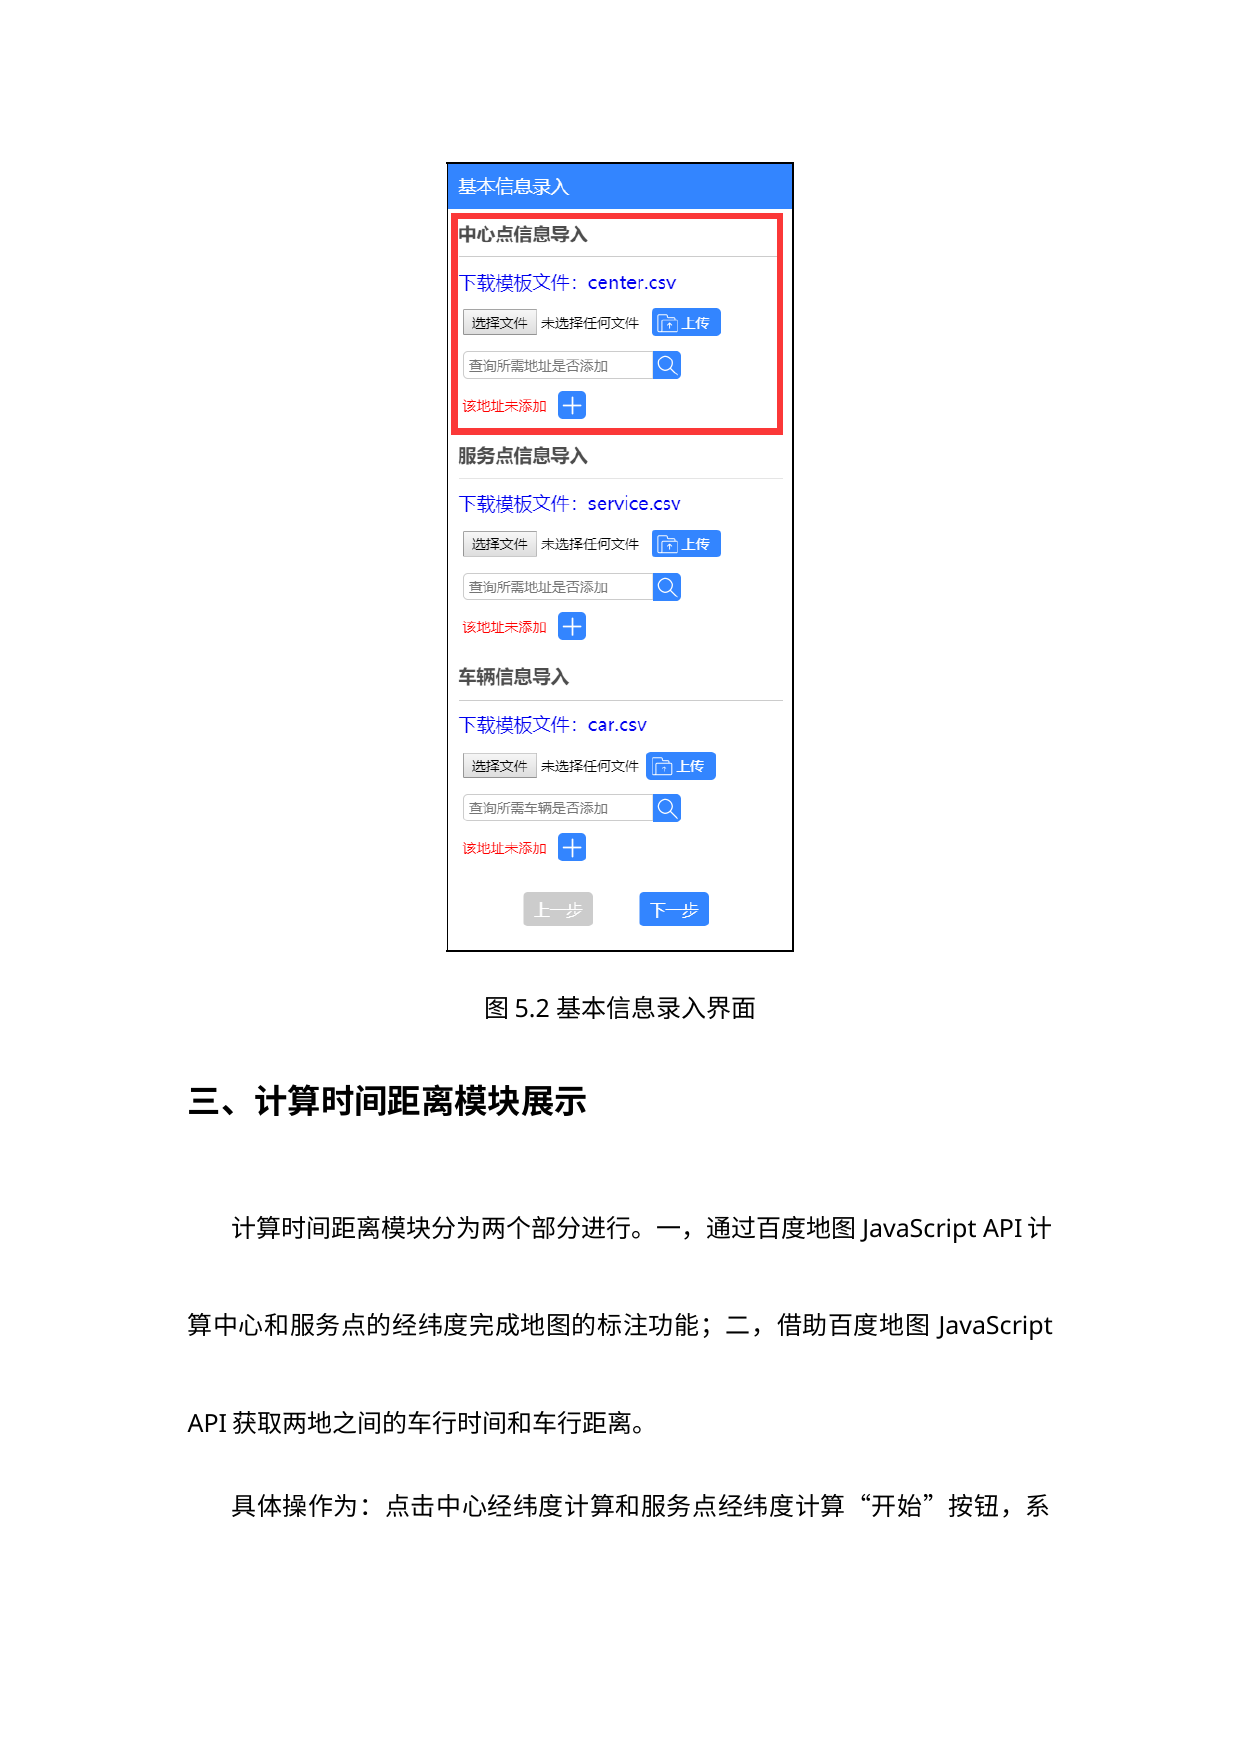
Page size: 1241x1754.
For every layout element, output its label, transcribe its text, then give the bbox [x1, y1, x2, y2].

picture [448, 164, 792, 950]
text 计算时间距离模块分为两个部分进行。一，通过百度地图JavaScript API计算中心和服务点的经纬度完成地图的标注功能；二，借助百度地图JavaScript API获取两地之间的车行时间和车行距离。 [187, 1194, 1053, 1454]
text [187, 1472, 1053, 1537]
text 图5.2 基本信息录入界面 [187, 974, 1053, 1039]
subtitle 三、计算时间距离模块展示 [187, 1067, 1053, 1132]
